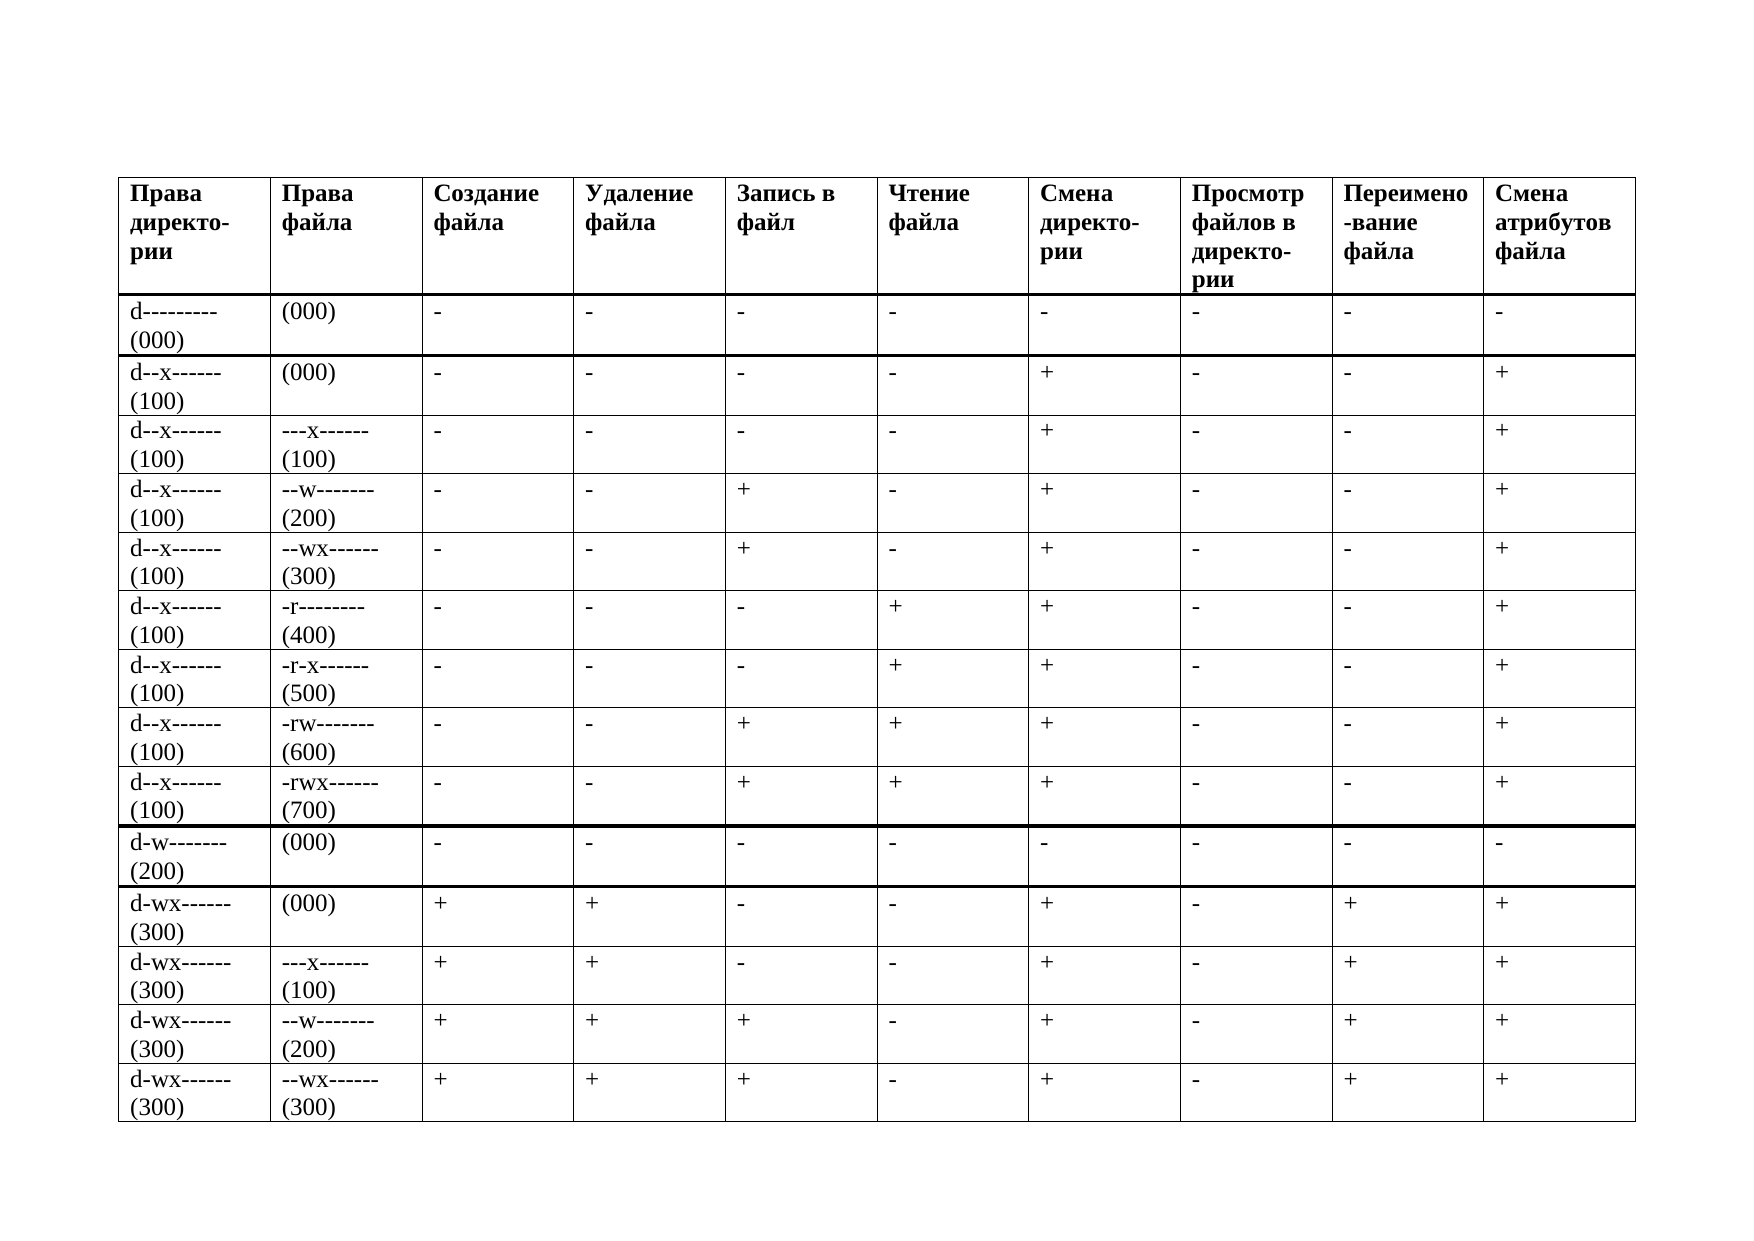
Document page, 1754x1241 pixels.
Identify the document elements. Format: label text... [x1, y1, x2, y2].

table_cell - [726, 357, 877, 414]
table_cell d--x------ (100) [119, 357, 270, 414]
table_cell + [1029, 1005, 1180, 1063]
table_cell + [1484, 1005, 1635, 1063]
table_cell - [1333, 533, 1483, 590]
table_cell - [574, 650, 725, 707]
table_cell - [423, 416, 573, 473]
table_cell - [878, 1005, 1028, 1063]
table_cell + [726, 1064, 877, 1121]
table_cell - [1333, 474, 1483, 532]
table_cell + [1333, 1005, 1483, 1063]
table_cell - [1333, 767, 1483, 824]
table_cell + [1484, 533, 1635, 590]
table_cell - [1181, 296, 1332, 354]
table_header Переимено-вание файла [1333, 178, 1483, 293]
table_cell - [574, 767, 725, 824]
table_cell - [1333, 708, 1483, 766]
table_cell - [1333, 416, 1483, 473]
table_cell d-wx------ (300) [119, 888, 270, 946]
table_cell - [1181, 947, 1332, 1004]
table_cell - [726, 828, 877, 885]
table_cell - [726, 296, 877, 354]
table_cell - [878, 533, 1028, 590]
table_cell - [1181, 888, 1332, 946]
table_cell - [878, 1064, 1028, 1121]
table_cell d-wx------ (300) [119, 1005, 270, 1063]
table_cell - [1484, 828, 1635, 885]
table_cell - [1181, 828, 1332, 885]
table_cell + [1029, 650, 1180, 707]
table_cell + [423, 1064, 573, 1121]
table_cell - [878, 888, 1028, 946]
table_cell + [1029, 947, 1180, 1004]
table_cell - [1333, 591, 1483, 649]
table_cell + [574, 888, 725, 946]
table_header Права файла [271, 178, 422, 293]
table_cell -rw------- (600) [271, 708, 422, 766]
table_cell - [1333, 828, 1483, 885]
table_cell + [1029, 591, 1180, 649]
table_cell (000) [271, 828, 422, 885]
table_cell - [574, 533, 725, 590]
table_cell - [1181, 708, 1332, 766]
table_cell - [574, 474, 725, 532]
table_cell d--------- (000) [119, 296, 270, 354]
table_cell d--x------ (100) [119, 591, 270, 649]
table_cell - [1181, 416, 1332, 473]
table_cell -r-------- (400) [271, 591, 422, 649]
table_cell d-wx------ (300) [119, 947, 270, 1004]
table_cell + [726, 1005, 877, 1063]
table_cell + [726, 708, 877, 766]
table_cell + [1029, 767, 1180, 824]
table_cell ---x------ (100) [271, 416, 422, 473]
table_cell + [574, 947, 725, 1004]
table_cell - [574, 828, 725, 885]
table_cell - [1333, 650, 1483, 707]
table_cell --wx------ (300) [271, 1064, 422, 1121]
table_cell + [1029, 474, 1180, 532]
table_cell + [1029, 533, 1180, 590]
table_header Просмотр файлов в директо-рии [1181, 178, 1332, 293]
table_cell + [1333, 888, 1483, 946]
table_cell - [878, 828, 1028, 885]
table_cell - [1333, 357, 1483, 414]
table_cell + [1333, 1064, 1483, 1121]
table_cell + [878, 591, 1028, 649]
table_cell + [726, 767, 877, 824]
table_cell - [726, 591, 877, 649]
table_cell + [1484, 888, 1635, 946]
table_cell + [574, 1005, 725, 1063]
table_cell + [1484, 416, 1635, 473]
table_header Смена директо-рии [1029, 178, 1180, 293]
table_cell d--x------ (100) [119, 650, 270, 707]
table_cell - [1181, 1005, 1332, 1063]
table_header Чтение файла [878, 178, 1028, 293]
table_cell (000) [271, 357, 422, 414]
table_cell ---x------ (100) [271, 947, 422, 1004]
table_cell -rwx------ (700) [271, 767, 422, 824]
table_cell + [878, 708, 1028, 766]
table_cell + [1029, 888, 1180, 946]
table_cell - [1181, 533, 1332, 590]
table_cell - [878, 416, 1028, 473]
table_cell --w------- (200) [271, 1005, 422, 1063]
table_cell - [1181, 357, 1332, 414]
table_cell + [1484, 1064, 1635, 1121]
table_cell + [1484, 474, 1635, 532]
table_cell + [878, 767, 1028, 824]
table_cell - [574, 296, 725, 354]
table_cell d--x------ (100) [119, 416, 270, 473]
table_header Права директо-рии [119, 178, 270, 293]
table_cell - [1181, 474, 1332, 532]
table_cell - [574, 416, 725, 473]
table_cell + [1029, 357, 1180, 414]
table_cell - [423, 533, 573, 590]
table_cell - [423, 650, 573, 707]
table_cell + [423, 1005, 573, 1063]
table_cell + [1029, 1064, 1180, 1121]
table_cell - [574, 357, 725, 414]
table_cell - [423, 357, 573, 414]
table_cell - [423, 708, 573, 766]
table_cell - [1029, 296, 1180, 354]
table_cell + [1484, 708, 1635, 766]
table_cell d--x------ (100) [119, 533, 270, 590]
table_header Смена атрибутов файла [1484, 178, 1635, 293]
table_cell d--x------ (100) [119, 708, 270, 766]
table_header Запись в файл [726, 178, 877, 293]
table_cell - [878, 357, 1028, 414]
table_cell - [878, 474, 1028, 532]
table_cell - [574, 591, 725, 649]
table_cell d-w------- (200) [119, 828, 270, 885]
table_cell - [1333, 296, 1483, 354]
table_cell - [1181, 591, 1332, 649]
table_header Удаление файла [574, 178, 725, 293]
table_cell - [1029, 828, 1180, 885]
table_cell + [1484, 650, 1635, 707]
table_cell + [1029, 708, 1180, 766]
table_cell + [574, 1064, 725, 1121]
table_cell + [1333, 947, 1483, 1004]
table_cell + [878, 650, 1028, 707]
table_cell d--x------ (100) [119, 474, 270, 532]
table_cell - [1484, 296, 1635, 354]
table_cell - [423, 767, 573, 824]
table_cell - [1181, 767, 1332, 824]
table_header Создание файла [423, 178, 573, 293]
table_cell + [423, 888, 573, 946]
table_cell - [1181, 1064, 1332, 1121]
table_cell -r-x------ (500) [271, 650, 422, 707]
table_cell --w------- (200) [271, 474, 422, 532]
table_cell + [726, 474, 877, 532]
table_cell - [574, 708, 725, 766]
table_cell - [726, 416, 877, 473]
table_cell + [726, 533, 877, 590]
table_cell - [423, 828, 573, 885]
table_cell --wx------ (300) [271, 533, 422, 590]
table_cell d--x------ (100) [119, 767, 270, 824]
table_cell - [878, 947, 1028, 1004]
table_cell + [1484, 767, 1635, 824]
table_cell - [1181, 650, 1332, 707]
table_cell + [423, 947, 573, 1004]
table_cell d-wx------ (300) [119, 1064, 270, 1121]
table_cell - [726, 947, 877, 1004]
table_cell - [423, 591, 573, 649]
table_cell - [726, 650, 877, 707]
table_cell + [1029, 416, 1180, 473]
table_cell + [1484, 591, 1635, 649]
table_cell + [1484, 947, 1635, 1004]
table_cell - [423, 296, 573, 354]
table_cell + [1484, 357, 1635, 414]
table_cell - [423, 474, 573, 532]
table_cell (000) [271, 888, 422, 946]
table_cell - [878, 296, 1028, 354]
table_cell - [726, 888, 877, 946]
table_cell (000) [271, 296, 422, 354]
